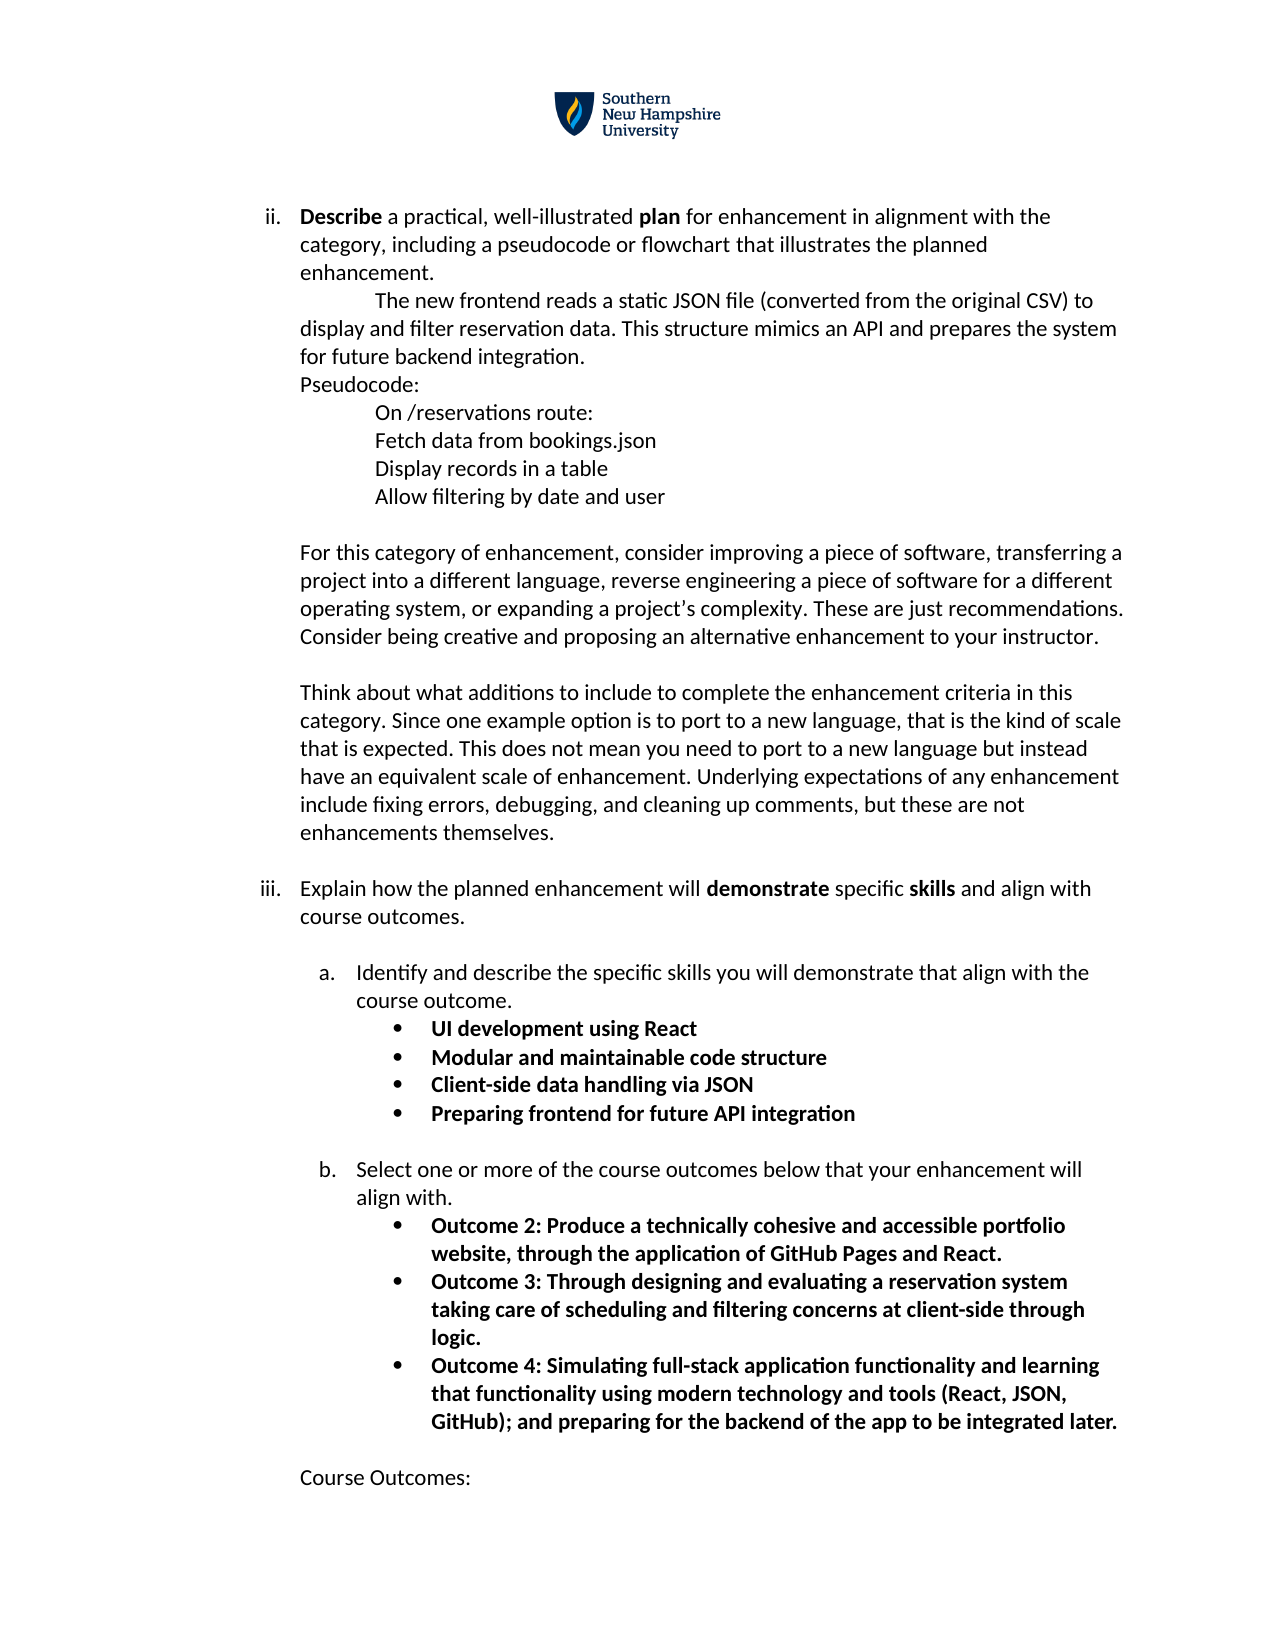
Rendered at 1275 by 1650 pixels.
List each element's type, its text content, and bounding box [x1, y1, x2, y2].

list Outcome 2: Produce a technically cohesive and accessible portfolio website, through the application of GitHub Pages and React. [394, 1211, 1125, 1267]
list Client-side data handling via JSON [394, 1071, 1125, 1099]
list Describe a practical, well-illustrated plan for enhancement in alignment with the category, including a pseudocode or flowchart that illustrates the planned enhancement. [281, 202, 1125, 286]
text Pseudocode: [225, 370, 1125, 398]
text Course Outcomes: [300, 1463, 1125, 1491]
list Select one or more of the course outcomes below that your enhancement will align with. [319, 1155, 1125, 1211]
list Outcome 3: Through designing and evaluating a reservation system taking care of scheduling and filtering concerns at client-side through logic. [394, 1267, 1125, 1351]
text Allow filtering by date and user [300, 482, 1125, 510]
text For this category of enhancement, consider improving a piece of software, transferring a project into a different language, reverse engineering a piece of software for a different operating system, or expanding a project’s complexity. These are just recommendations. Consider being creative and proposing an alternative enhancement to your instructor. [300, 538, 1125, 650]
list Modular and maintainable code structure [394, 1043, 1125, 1071]
list UI development using React [394, 1014, 1125, 1043]
text Fetch data from bookings.json [300, 426, 1125, 454]
text Display records in a table [300, 454, 1125, 482]
text On /reservations route: [300, 398, 1125, 426]
list Explain how the planned enhancement will demonstrate specific skills and align with course outcomes. [281, 874, 1125, 931]
list Preparing frontend for future API integration [394, 1099, 1125, 1127]
list Outcome 4: Simulating full-stack application functionality and learning that functionality using modern technology and tools (React, JSON, GitHub); and preparing for the backend of the app to be integrated later. [394, 1351, 1125, 1435]
text The new frontend reads a static JSON file (converted from the original CSV) to display and filter reservation data. This structure mimics an API and prepares the system for future backend integration. [300, 286, 1125, 370]
list Identify and describe the specific skills you will demonstrate that align with the course outcome. [319, 958, 1125, 1014]
picture [546, 75, 729, 154]
text Think about what additions to include to complete the enhancement criteria in this category. Since one example option is to port to a new language, that is the kind of scale that is expected. This does not mean you need to port to a new language but instead have an equivalent scale of enhancement. Underlying expectations of any enhancement include fixing errors, debugging, and cleaning up comments, but these are not enhancements themselves. [300, 678, 1125, 846]
